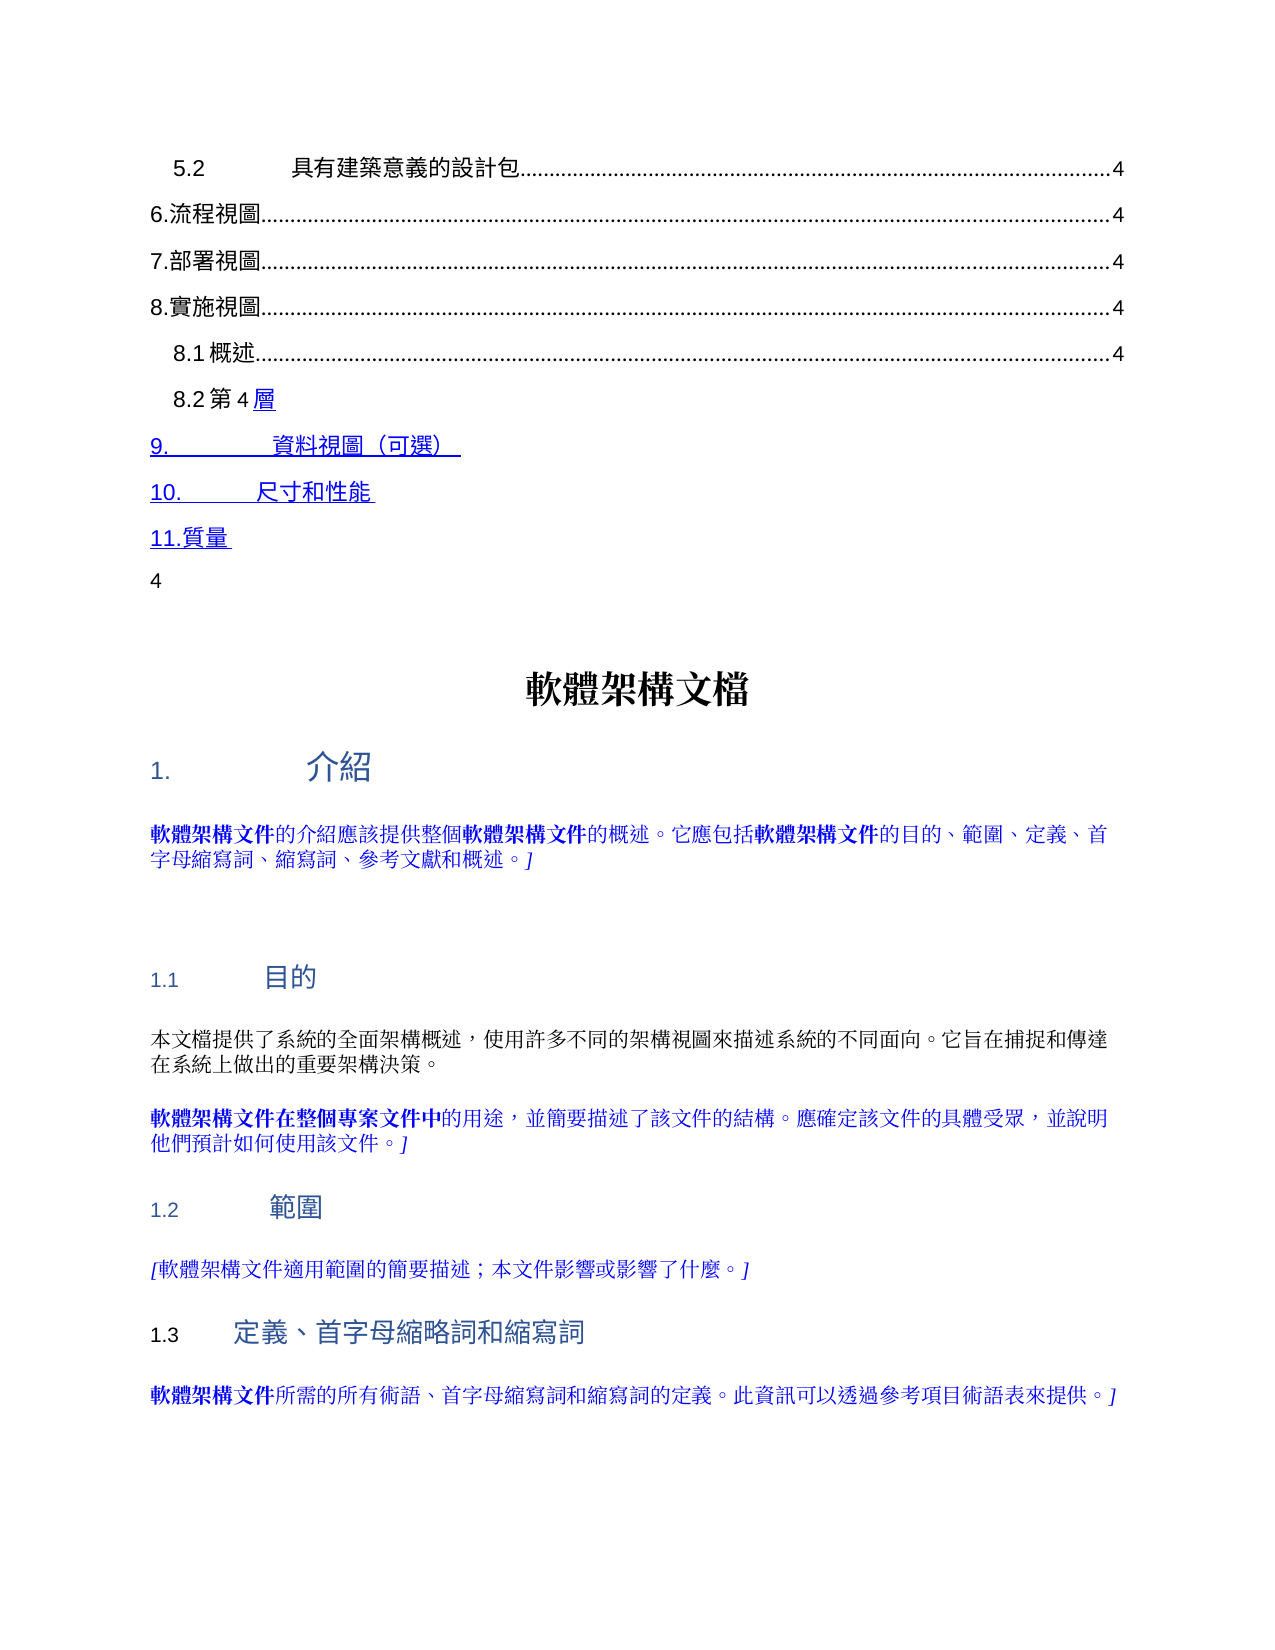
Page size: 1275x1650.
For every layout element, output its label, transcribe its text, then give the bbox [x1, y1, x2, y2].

subtitle 1. 介紹 [150, 741, 1125, 789]
text 軟體架構文件所需的所有術語、首字母縮寫詞和縮寫詞的定義。此資訊可以透過參考項目術語表來提供。] [150, 1383, 1125, 1408]
text 軟體架構文件在整個專案文件中的用途，並簡要描述了該文件的結構。應確定該文件的具體受眾，並說明他們預計如何使用該文件。] [150, 1106, 1125, 1156]
subtitle 1.1 目的 [150, 956, 1125, 995]
text 軟體架構文件的介紹應該提供整個軟體架構文件的概述。它應包括軟體架構文件的目的、範圍、定義、首字母縮寫詞、縮寫詞、參考文獻和概述。] [150, 822, 1125, 872]
text 本文檔提供了系統的全面架構概述，使用許多不同的架構視圖來描述系統的不同面向。它旨在捕捉和傳達在系統上做出的重要架構決策。 [150, 1027, 1125, 1077]
text 軟體架構文檔 [150, 626, 1125, 712]
subtitle 1.3 定義、首字母縮略詞和縮寫詞 [150, 1311, 1125, 1351]
subtitle 1.2 範圍 [150, 1186, 1125, 1225]
text [軟體架構文件適用範圍的簡要描述；本文件影響或影響了什麼。] [150, 1257, 1125, 1282]
